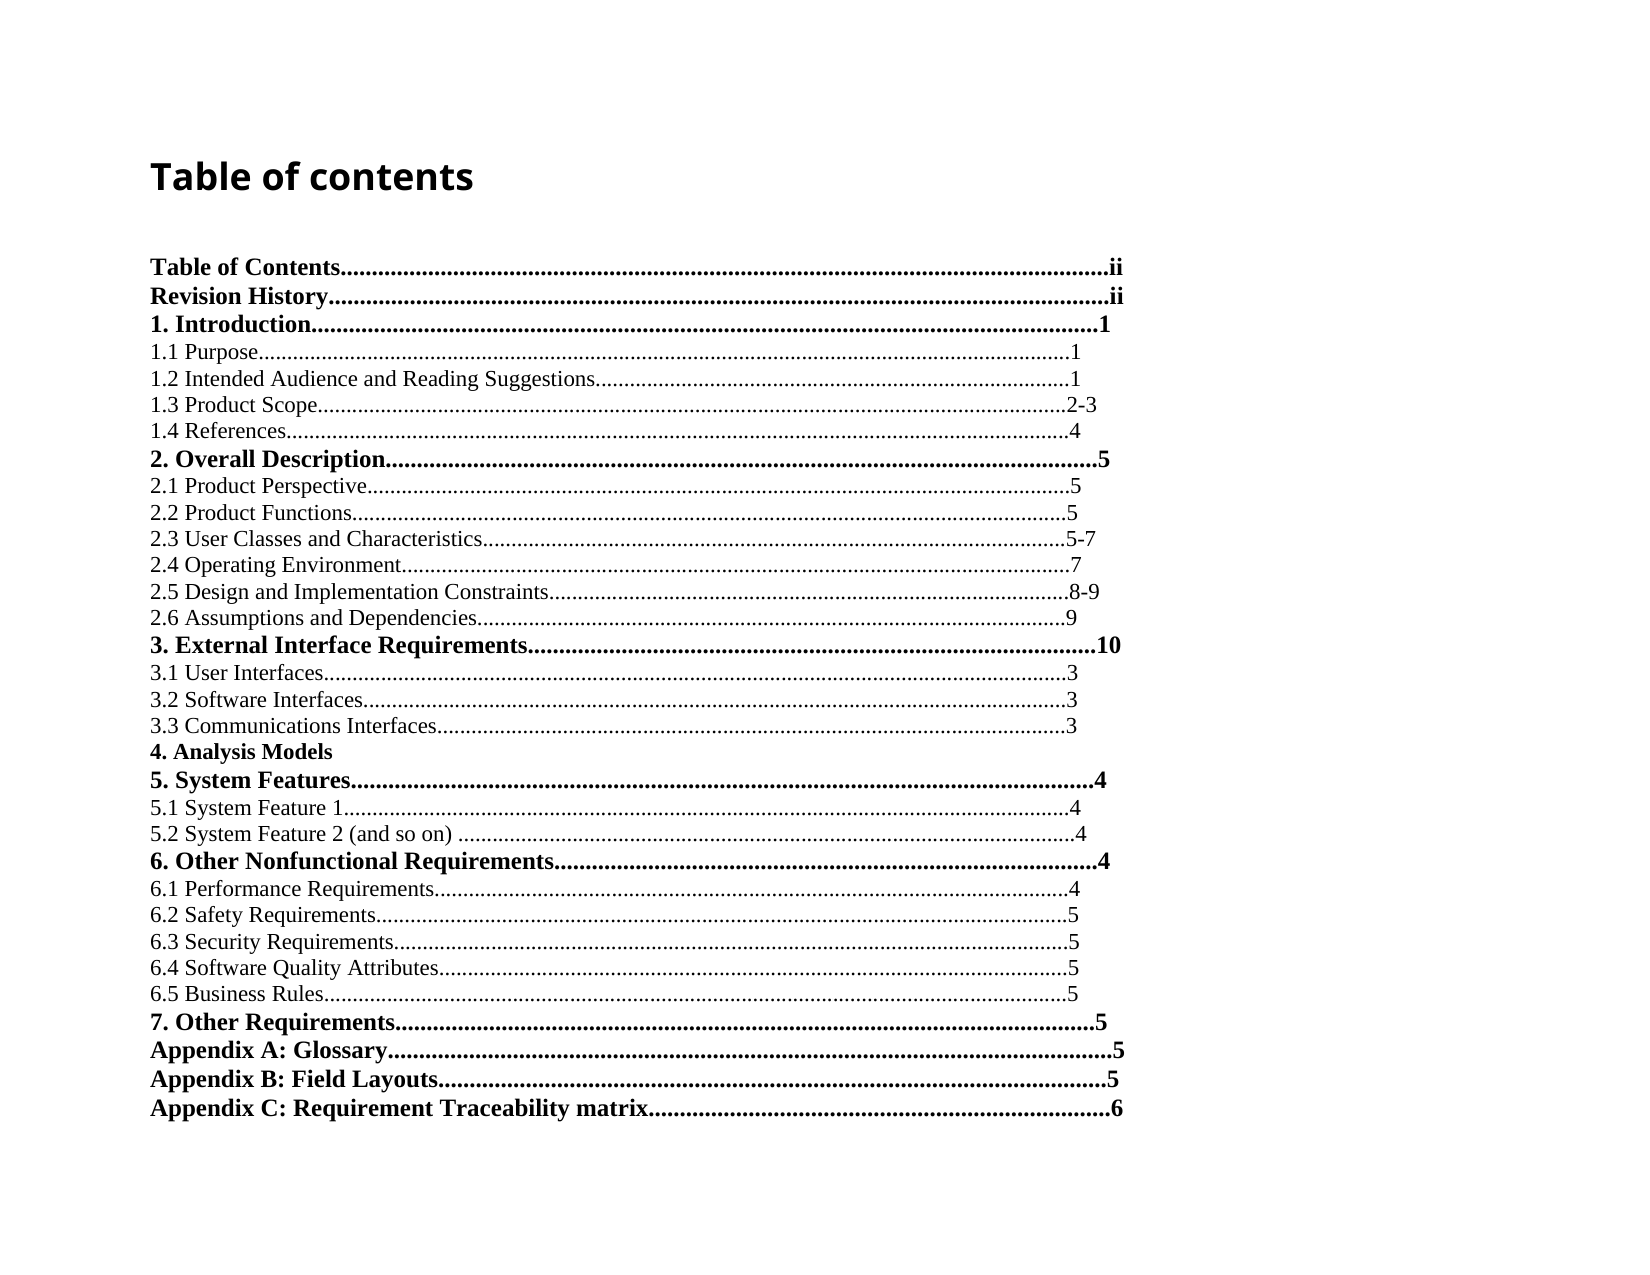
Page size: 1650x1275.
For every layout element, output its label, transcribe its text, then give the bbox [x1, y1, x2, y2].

text Appendix A: Glossary....................................................................................................................5 [150, 1036, 1500, 1064]
text Table of Contents...........................................................................................................................ii [150, 252, 1500, 281]
text 6.4 Software Quality Attributes..............................................................................................................5 [150, 954, 1500, 980]
text 2.3 User Classes and Characteristics......................................................................................................5-7 [150, 525, 1500, 552]
text 4. Analysis Models [150, 738, 1500, 765]
text 2.1 Product Perspective...........................................................................................................................5 [150, 472, 1500, 499]
text 1.4 References.........................................................................................................................................4 [150, 417, 1500, 444]
text 1.3 Product Scope...................................................................................................................................2-3 [150, 391, 1500, 417]
text 6. Other Nonfunctional Requirements.......................................................................................4 [150, 846, 1500, 875]
text 3.1 User Interfaces..................................................................................................................................3 [150, 659, 1500, 686]
text 6.1 Performance Requirements...............................................................................................................4 [150, 875, 1500, 901]
text 5. System Features.......................................................................................................................4 [150, 765, 1500, 793]
text Revision History.............................................................................................................................ii [150, 281, 1500, 309]
text 5.1 System Feature 1...............................................................................................................................4 [150, 793, 1500, 820]
text 3. External Interface Requirements...........................................................................................10 [150, 631, 1500, 659]
text 7. Other Requirements................................................................................................................5 [150, 1007, 1500, 1036]
text 2.2 Product Functions.............................................................................................................................5 [150, 499, 1500, 525]
text 3.2 Software Interfaces...........................................................................................................................3 [150, 686, 1500, 712]
text 1.2 Intended Audience and Reading Suggestions...................................................................................1 [150, 365, 1500, 391]
text 2.4 Operating Environment.....................................................................................................................7 [150, 552, 1500, 578]
text 3.3 Communications Interfaces..............................................................................................................3 [150, 712, 1500, 738]
text 6.3 Security Requirements......................................................................................................................5 [150, 928, 1500, 954]
text 5.2 System Feature 2 (and so on) ............................................................................................................4 [150, 820, 1500, 846]
text Appendix B: Field Layouts...........................................................................................................5 [150, 1064, 1500, 1093]
text 6.2 Safety Requirements.........................................................................................................................5 [150, 901, 1500, 928]
text 2.6 Assumptions and Dependencies.......................................................................................................9 [150, 604, 1500, 631]
text Table of contents [150, 150, 1500, 201]
text 1. Introduction..............................................................................................................................1 [150, 309, 1500, 338]
text 2.5 Design and Implementation Constraints...........................................................................................8-9 [150, 578, 1500, 604]
text 6.5 Business Rules..................................................................................................................................5 [150, 980, 1500, 1007]
text Appendix C: Requirement Traceability matrix..........................................................................6 [150, 1093, 1500, 1122]
text 2. Overall Description..................................................................................................................5 [150, 444, 1500, 472]
text 1.1 Purpose..............................................................................................................................................1 [150, 338, 1500, 365]
